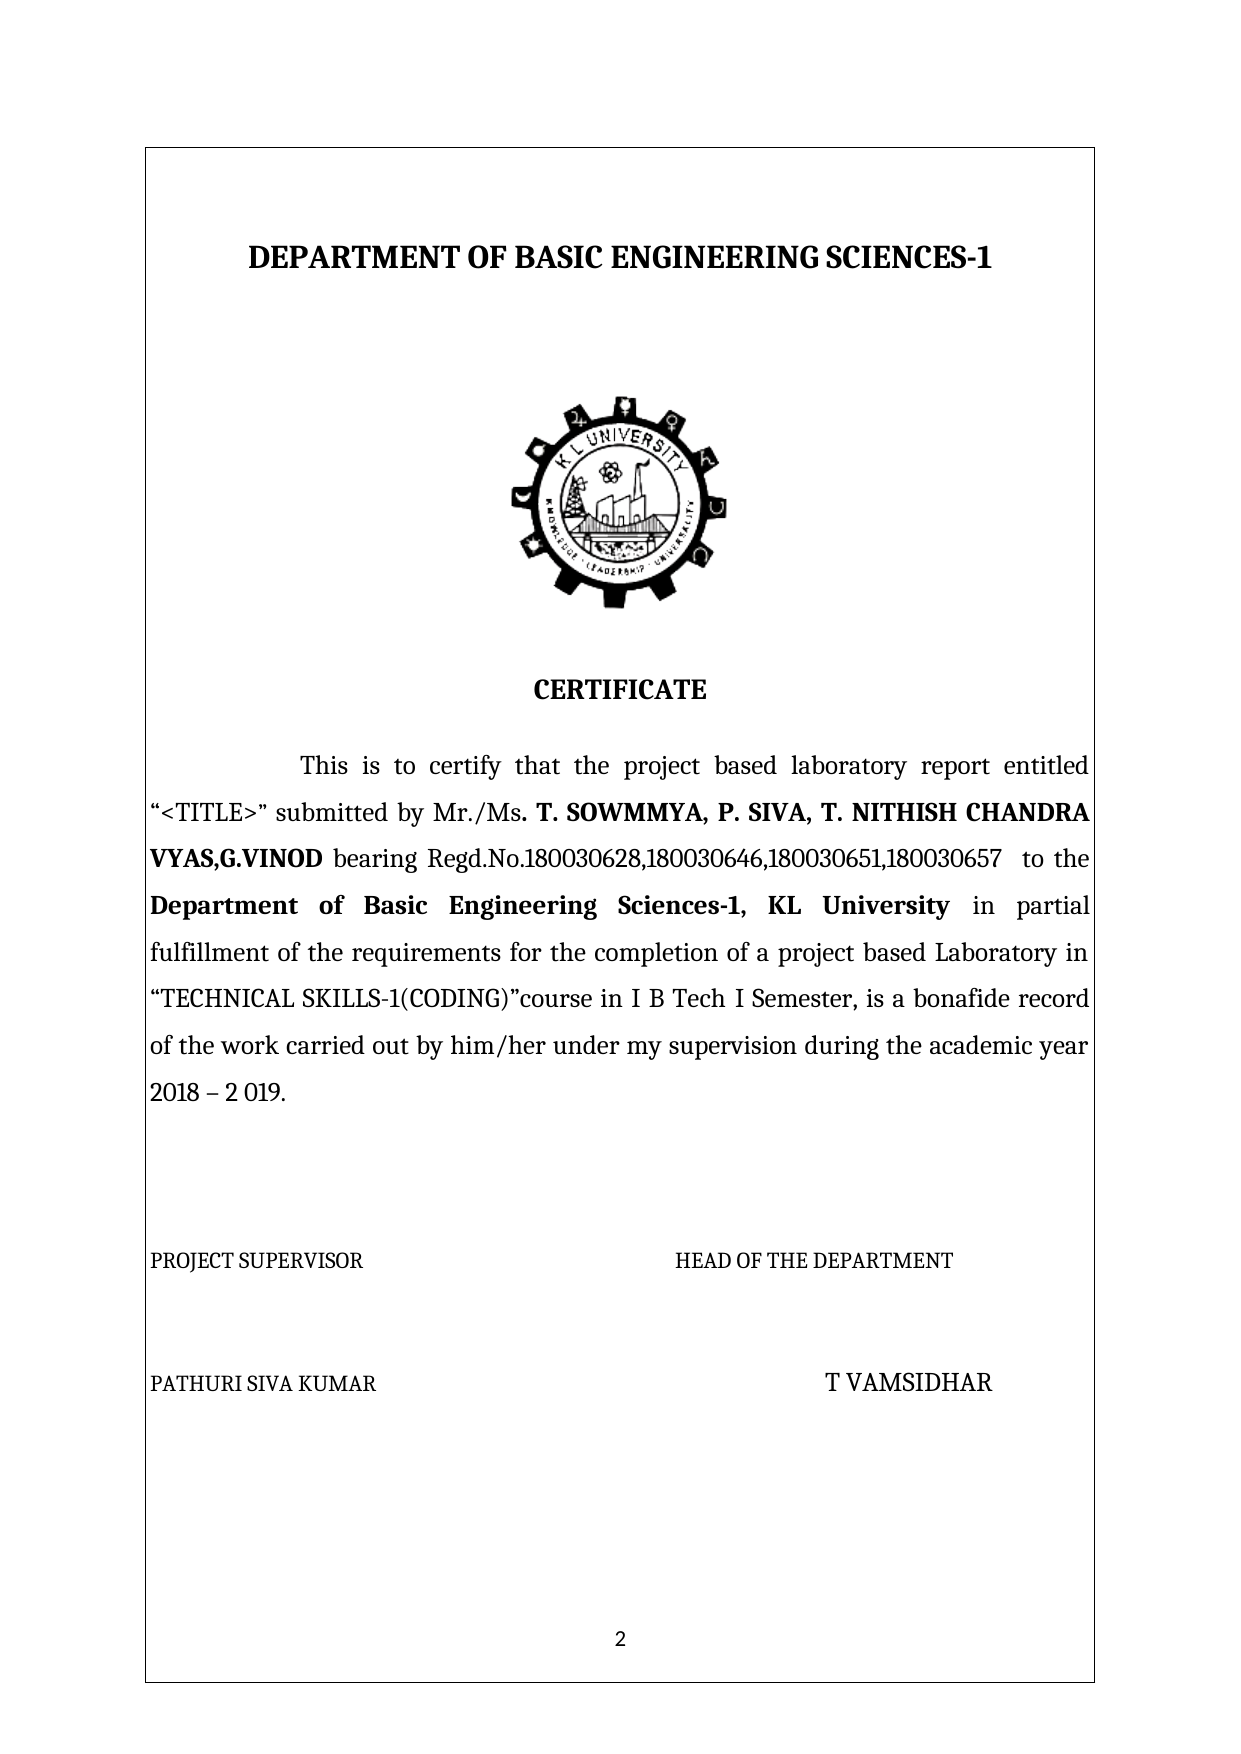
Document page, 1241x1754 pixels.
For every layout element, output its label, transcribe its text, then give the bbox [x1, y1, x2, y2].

text This is to certify that the project based laboratory report entitled “<TITLE>” submitted by Mr./Ms. T. SOWMMYA, P. SIVA, T. NITHISH CHANDRA VYAS,G.VINOD bearing Regd.No.180030628,180030646,180030651,180030657 to the Department of Basic Engineering Sciences-1, KL University in partial fulfillment of the requirements for the completion of a project based Laboratory in “TECHNICAL SKILLS-1(CODING)”course in I B Tech I Semester, is a bonafide record of the work carried out by him/her under my supervision during the academic year 2018 – 2 019. [150, 750, 1090, 1108]
text DEPARTMENT OF BASIC ENGINEERING SCIENCES-1 [150, 238, 1090, 276]
text CERTIFICATE [150, 673, 1090, 707]
text PROJECT SUPERVISOR HEAD OF THE DEPARTMENT [150, 1248, 1090, 1274]
text PATHURI SIVA KUMAR T VAMSIDHAR [150, 1367, 1090, 1428]
